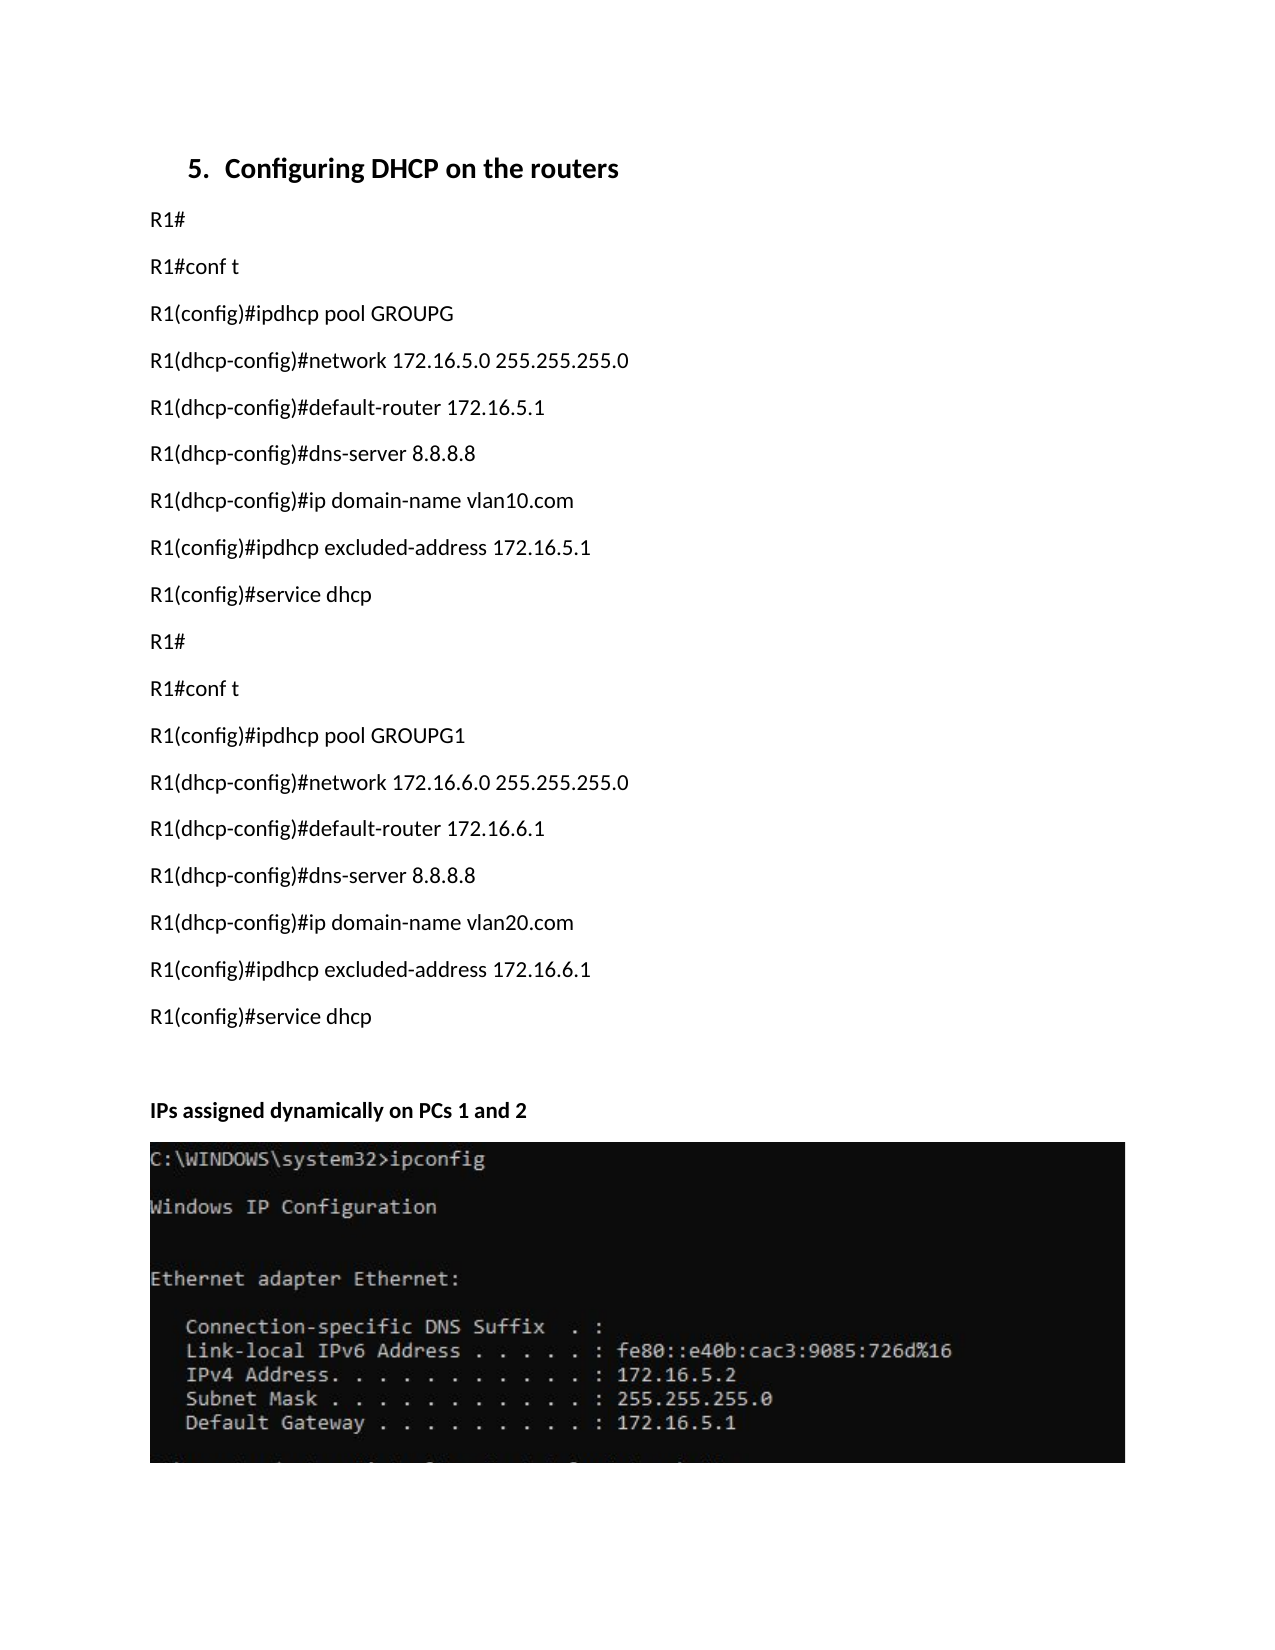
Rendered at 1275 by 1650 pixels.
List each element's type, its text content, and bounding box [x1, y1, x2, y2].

text R1(config)#service dhcp [150, 1002, 1125, 1030]
text R1(dhcp-config)#dns-server 8.8.8.8 [150, 861, 1125, 889]
list Configuring DHCP on the routers [187, 150, 1125, 186]
text R1(dhcp-config)#network 172.16.6.0 255.255.255.0 [150, 768, 1125, 796]
text R1(config)#ipdhcp excluded-address 172.16.6.1 [150, 955, 1125, 983]
text R1#conf t [150, 674, 1125, 702]
text R1(config)#service dhcp [150, 580, 1125, 608]
text R1(config)#ipdhcp excluded-address 172.16.5.1 [150, 533, 1125, 561]
text R1(config)#ipdhcp pool GROUPG1 [150, 721, 1125, 749]
text R1# [150, 205, 1125, 233]
text R1# [150, 627, 1125, 655]
text R1#conf t [150, 252, 1125, 280]
text R1(config)#ipdhcp pool GROUPG [150, 299, 1125, 327]
text R1(dhcp-config)#network 172.16.5.0 255.255.255.0 [150, 346, 1125, 374]
text R1(dhcp-config)#dns-server 8.8.8.8 [150, 439, 1125, 467]
text R1(dhcp-config)#ip domain-name vlan20.com [150, 908, 1125, 936]
picture [150, 1142, 1125, 1463]
text IPs assigned dynamically on PCs 1 and 2 [150, 1096, 1125, 1124]
text R1(dhcp-config)#default-router 172.16.5.1 [150, 393, 1125, 421]
text R1(dhcp-config)#default-router 172.16.6.1 [150, 814, 1125, 842]
text R1(dhcp-config)#ip domain-name vlan10.com [150, 486, 1125, 514]
